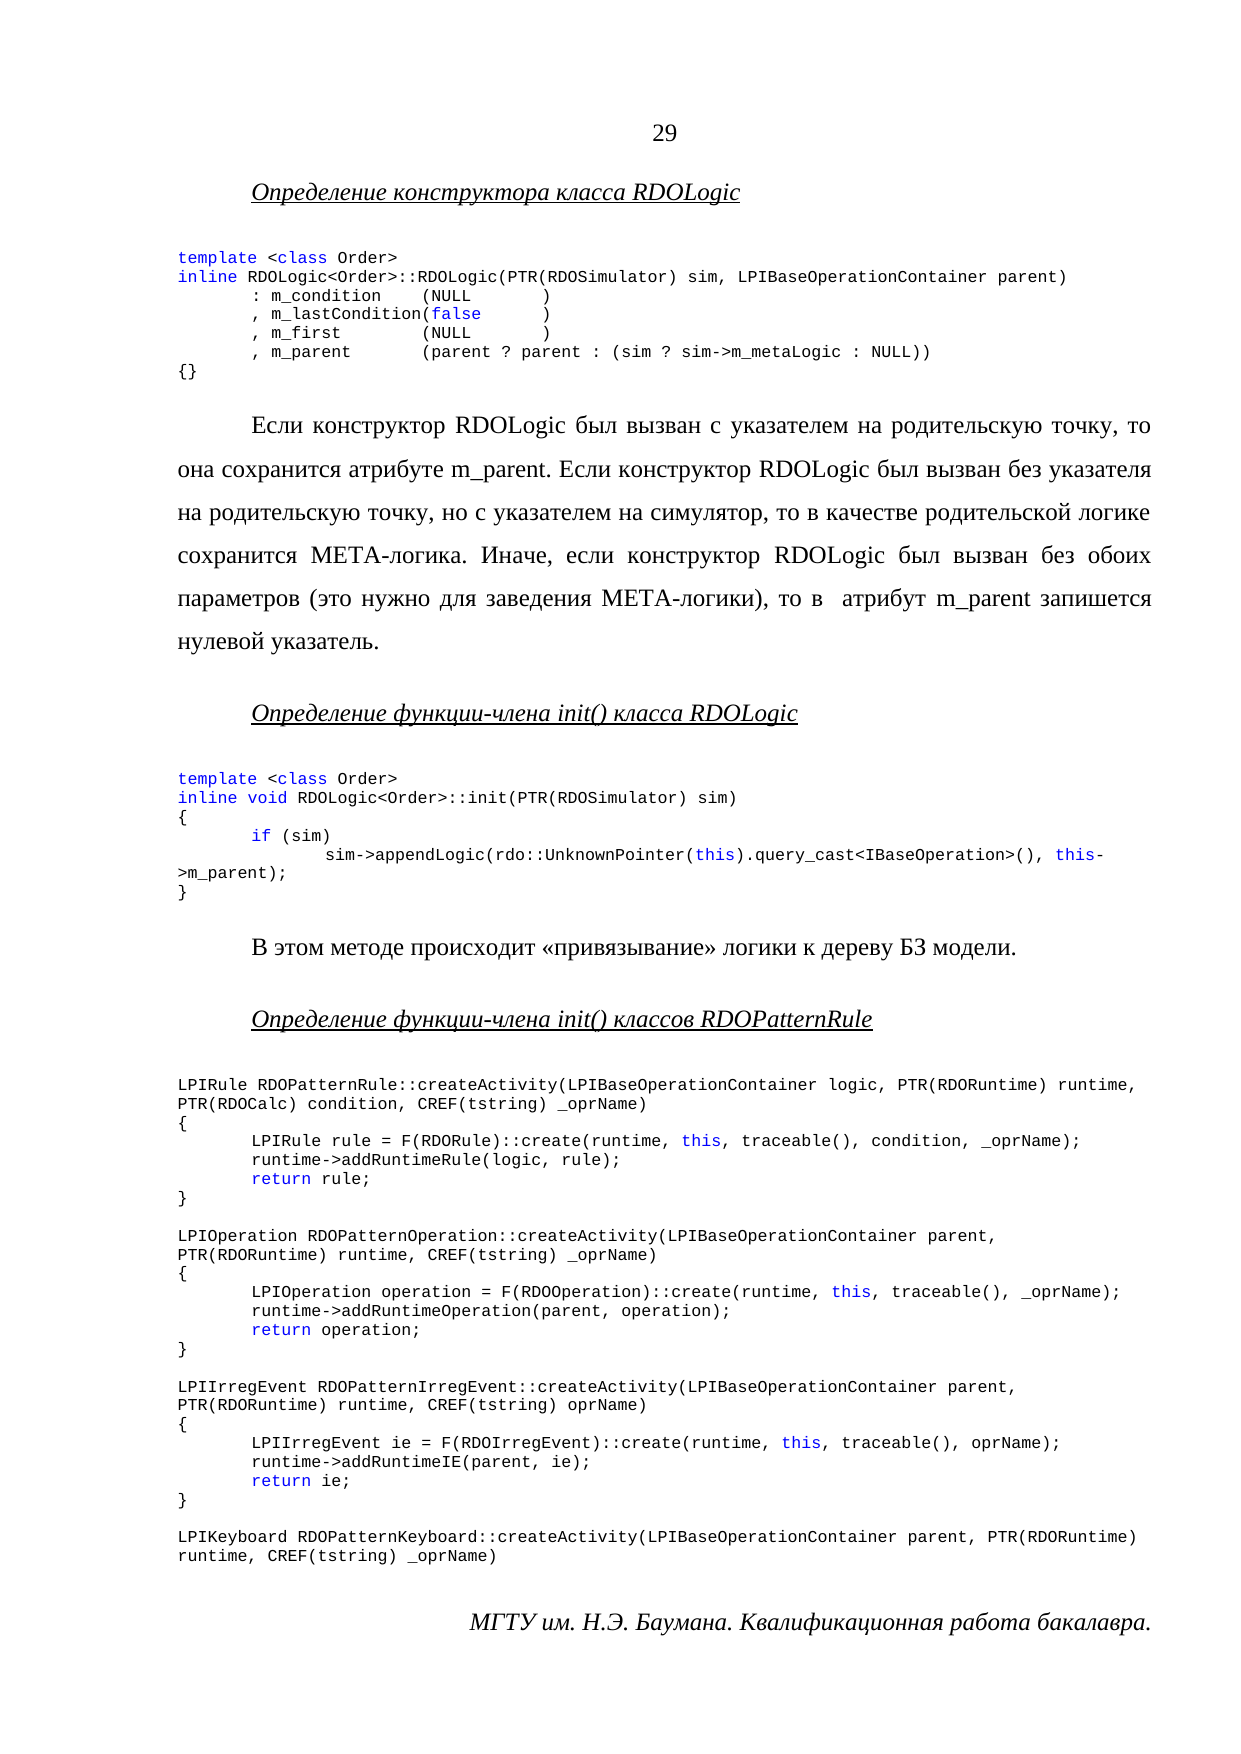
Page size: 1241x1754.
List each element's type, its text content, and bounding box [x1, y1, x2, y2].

text : m_condition (NULL ) [177, 287, 1152, 306]
text } [177, 884, 1152, 903]
text sim->appendLogic(rdo::UnknownPointer(this).query_cast<IBaseOperation>(), this->m_parent); [177, 846, 1152, 884]
text { [177, 1416, 1152, 1435]
text inline RDOLogic<Order>::RDOLogic(PTR(RDOSimulator) sim, LPIBaseOperationContainer parent) [177, 268, 1152, 287]
text { [177, 1114, 1152, 1133]
text LPIIrregEvent RDOPatternIrregEvent::createActivity(LPIBaseOperationContainer parent, PTR(RDORuntime) runtime, CREF(tstring) oprName) [177, 1378, 1152, 1416]
text inline void RDOLogic<Order>::init(PTR(RDOSimulator) sim) [177, 789, 1152, 808]
text Определение функции-члена init() классов RDOPatternRule [177, 1004, 1152, 1033]
text return operation; [177, 1322, 1152, 1340]
text runtime->addRuntimeRule(logic, rule); [177, 1152, 1152, 1171]
text runtime->addRuntimeIE(parent, ie); [177, 1453, 1152, 1472]
text LPIIrregEvent ie = F(RDOIrregEvent)::create(runtime, this, traceable(), oprName); [177, 1435, 1152, 1453]
text , m_first (NULL ) [177, 325, 1152, 344]
text , m_parent (parent ? parent : (sim ? sim->m_metaLogic : NULL)) [177, 344, 1152, 362]
text template <class Order> [177, 249, 1152, 268]
text } [177, 1340, 1152, 1359]
text , m_lastCondition(false ) [177, 306, 1152, 325]
text Если конструктор RDOLogic был вызван с указателем на родительскую точку, то она сохранится атрибуте m_parent. Если конструктор RDOLogic был вызван без указателя на родительскую точку, но с указателем на симулятор, то в качестве родительской логике сохранится МЕТА-логика. Иначе, если конструктор RDOLogic был вызван без обоих параметров (это нужно для заведения МЕТА-логики), то в атрибут m_parent запишется нулевой указатель. [177, 411, 1152, 655]
text { [177, 1265, 1152, 1284]
text return ie; [177, 1472, 1152, 1491]
text {} [177, 362, 1152, 381]
text if (sim) [177, 827, 1152, 846]
text LPIRule rule = F(RDORule)::create(runtime, this, traceable(), condition, _oprName); [177, 1133, 1152, 1152]
text Определение конструктора класса RDOLogic [177, 177, 1152, 206]
text В этом методе происходит «привязывание» логики к дереву БЗ модели. [177, 932, 1152, 961]
text Определение функции-члена init() класса RDOLogic [177, 698, 1152, 727]
text LPIOperation operation = F(RDOOperation)::create(runtime, this, traceable(), _oprName); [177, 1284, 1152, 1303]
text return rule; [177, 1171, 1152, 1189]
text { [177, 808, 1152, 827]
text runtime->addRuntimeOperation(parent, operation); [177, 1303, 1152, 1322]
text template <class Order> [177, 771, 1152, 789]
text LPIOperation RDOPatternOperation::createActivity(LPIBaseOperationContainer parent, PTR(RDORuntime) runtime, CREF(tstring) _oprName) [177, 1227, 1152, 1265]
text } [177, 1189, 1152, 1208]
text LPIRule RDOPatternRule::createActivity(LPIBaseOperationContainer logic, PTR(RDORuntime) runtime, PTR(RDOCalc) condition, CREF(tstring) _oprName) [177, 1076, 1152, 1114]
text } [177, 1491, 1152, 1510]
text LPIKeyboard RDOPatternKeyboard::createActivity(LPIBaseOperationContainer parent, PTR(RDORuntime) runtime, CREF(tstring) _oprName) [177, 1529, 1152, 1567]
